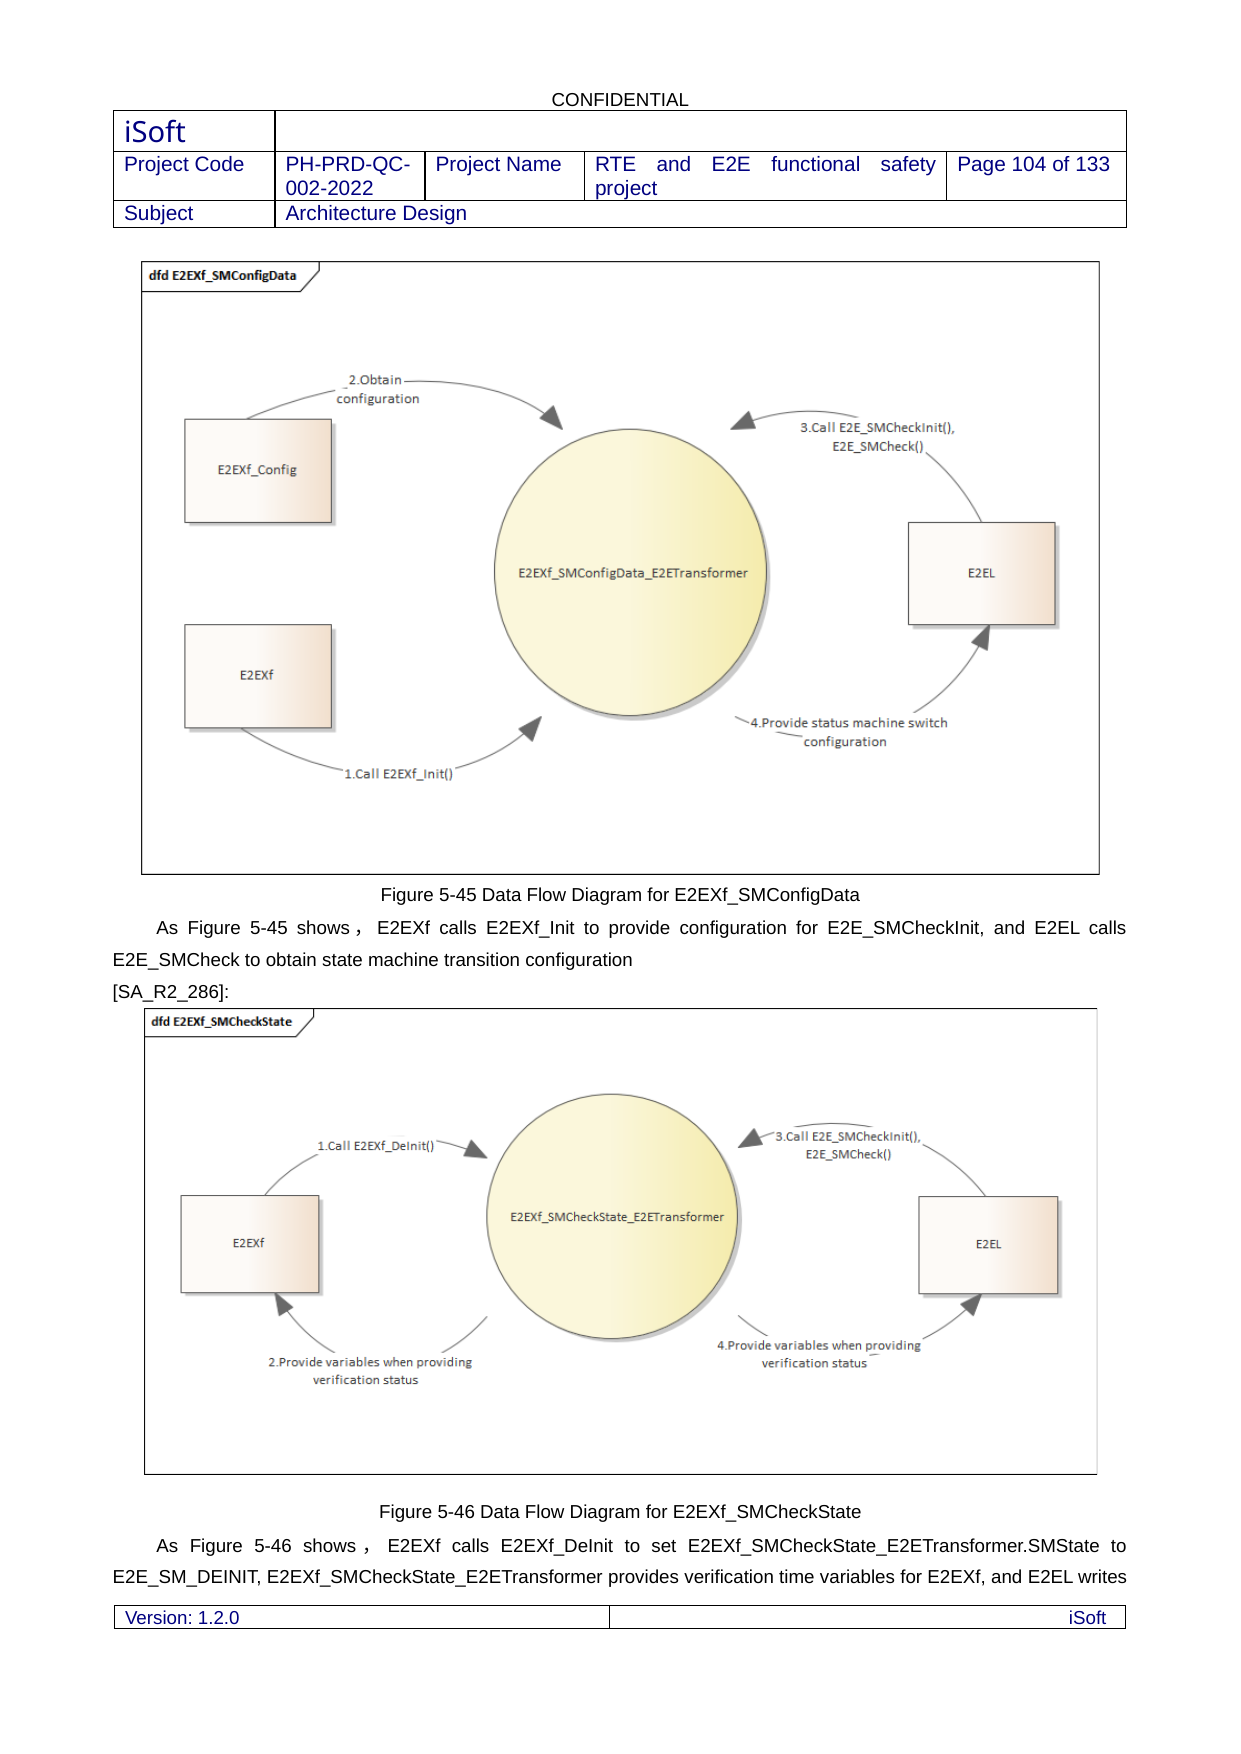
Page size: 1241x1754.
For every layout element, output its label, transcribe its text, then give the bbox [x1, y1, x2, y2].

picture [143, 1007, 1098, 1475]
text [SA_R2_286]: [112, 975, 1128, 1008]
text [112, 1528, 1128, 1593]
picture [140, 260, 1100, 875]
